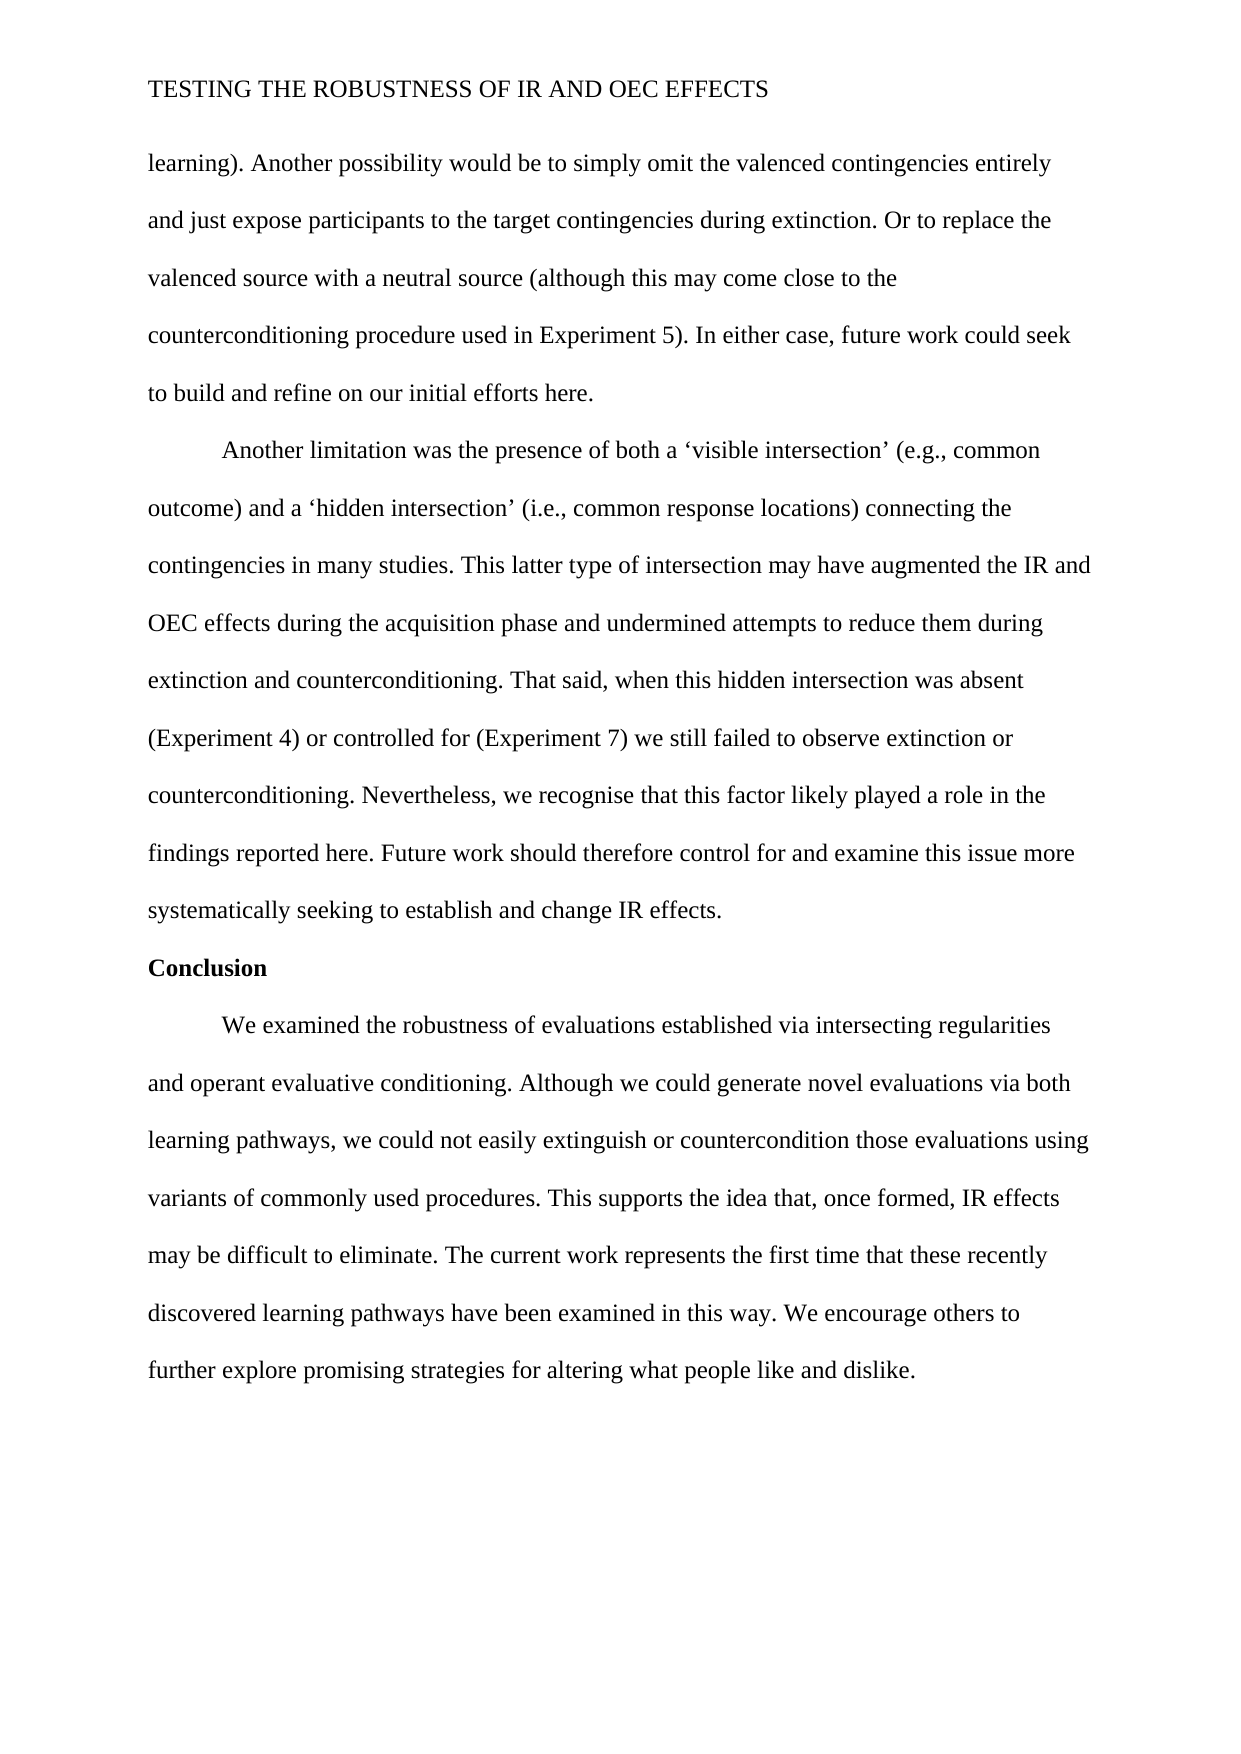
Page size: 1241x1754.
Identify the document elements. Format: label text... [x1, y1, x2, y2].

text We examined the robustness of evaluations established via intersecting regularities and operant evaluative conditioning. Although we could generate novel evaluations via both learning pathways, we could not easily extinguish or countercondition those evaluations using variants of commonly used procedures. This supports the idea that, once formed, IR effects may be difficult to eliminate. The current work represents the first time that these recently discovered learning pathways have been examined in this way. We encourage others to further explore promising strategies for altering what people like and dislike. [148, 1010, 1093, 1384]
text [148, 148, 1093, 406]
text Another limitation was the presence of both a ‘visible intersection’ (e.g., common outcome) and a ‘hidden intersection’ (i.e., common response locations) connecting the contingencies in many studies. This latter type of intersection may have augmented the IR and OEC effects during the acquisition phase and undermined attempts to reduce them during extinction and counterconditioning. That said, when this hidden intersection was absent (Experiment 4) or controlled for (Experiment 7) we still failed to observe extinction or counterconditioning. Nevertheless, we recognise that this factor likely played a role in the findings reported here. Future work should therefore control for and examine this issue more systematically seeking to establish and change IR effects. [148, 435, 1093, 924]
text Conclusion [148, 953, 1093, 981]
